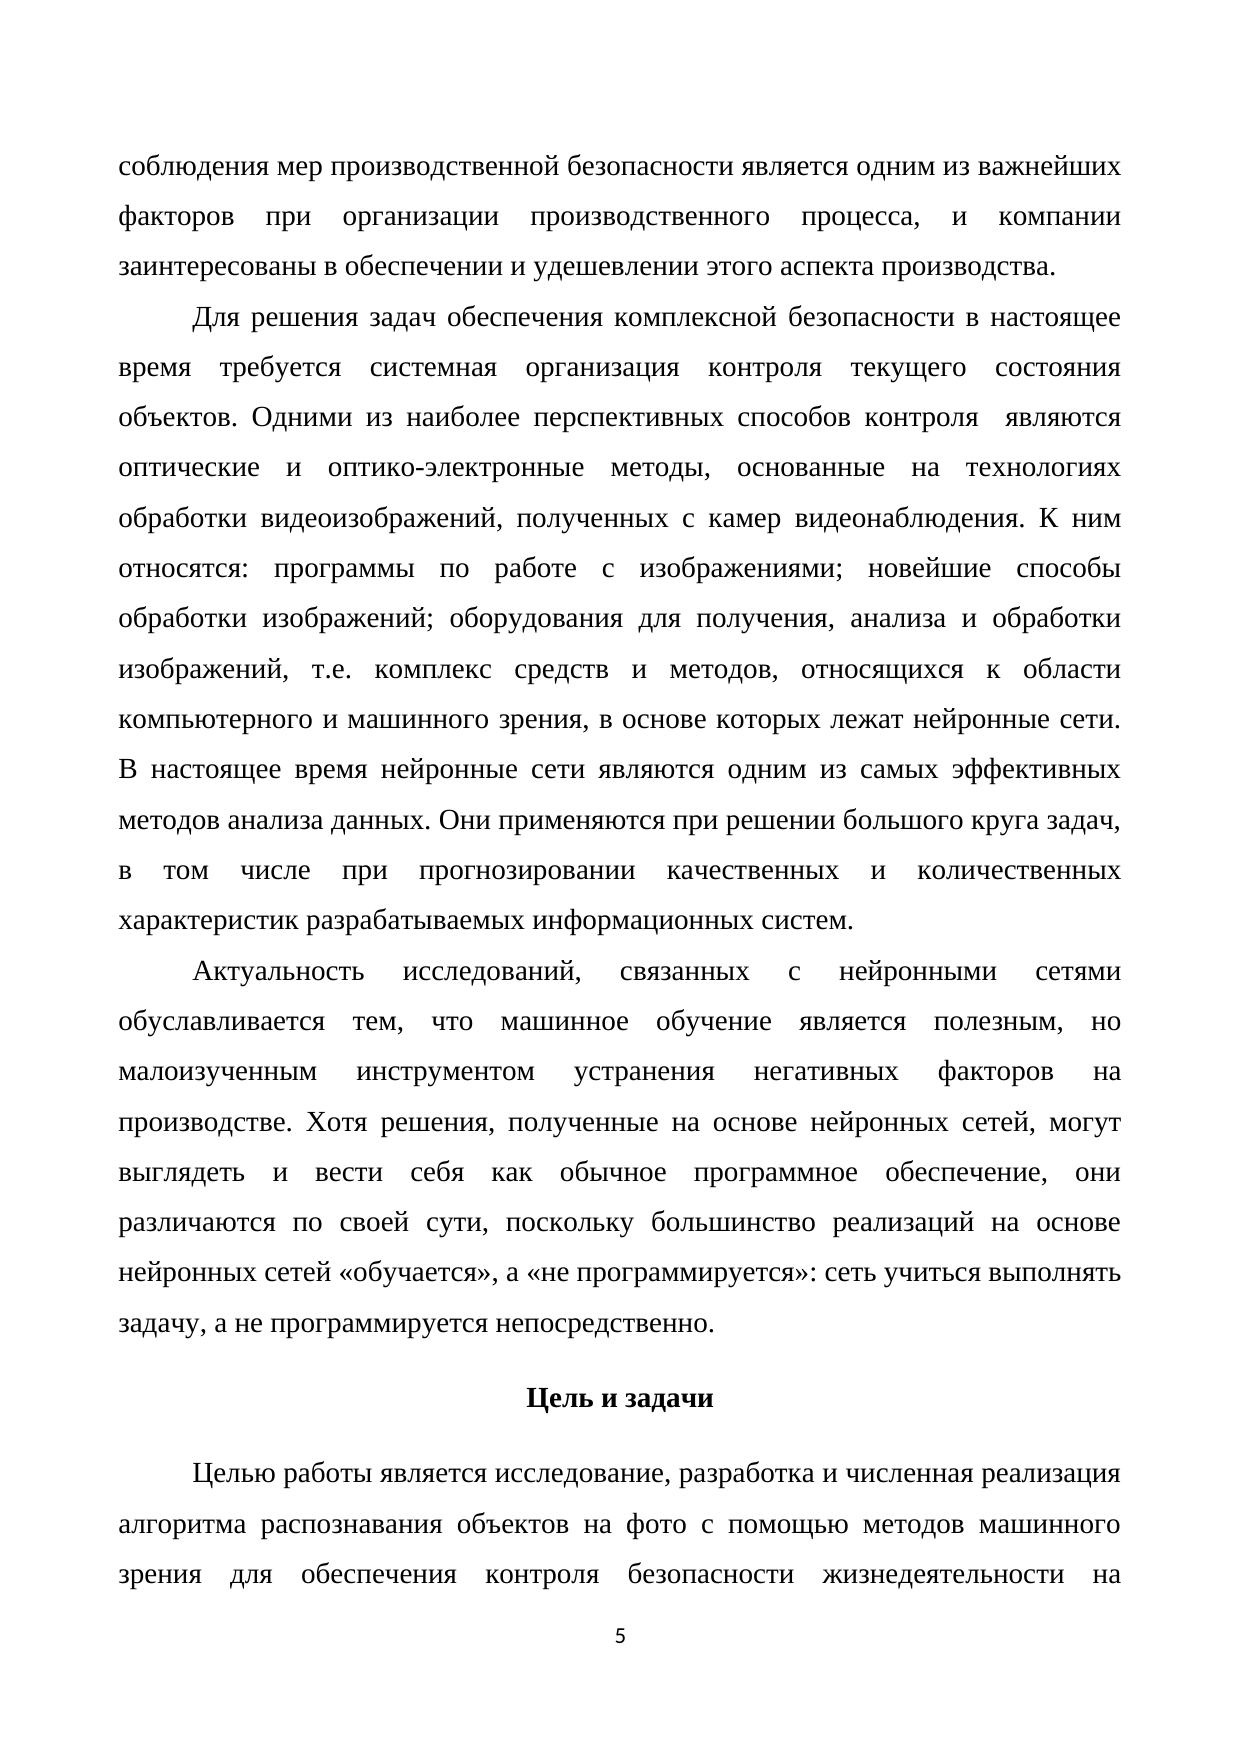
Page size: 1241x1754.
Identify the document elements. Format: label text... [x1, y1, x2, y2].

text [118, 148, 1122, 282]
text Для решения задач обеспечения комплексной безопасности в настоящее время требуется системная организация контроля текущего состояния объектов. Одними из наиболее перспективных способов контроля являются оптические и оптико-электронные методы, основанные на технологиях обработки видеоизображений, полученных с камер видеонаблюдения. К ним относятся: программы по работе с изображениями; новейшие способы обработки изображений; оборудования для получения, анализа и обработки изображений, т.е. комплекс средств и методов, относящихся к области компьютерного и машинного зрения, в основе которых лежат нейронные сети. В настоящее время нейронные сети являются одним из самых эффективных методов анализа данных. Они применяются при решении большого круга задач, в том числе при прогнозировании качественных и количественных характеристик разрабатываемых информационных систем. [118, 299, 1122, 936]
subtitle Цель и задачи [118, 1380, 1122, 1414]
text Актуальность исследований, связанных с нейронными сетями обуславливается тем, что машинное обучение является полезным, но малоизученным инструментом устранения негативных факторов на производстве. Хотя решения, полученные на основе нейронных сетей, могут выглядеть и вести себя как обычное программное обеспечение, они различаются по своей сути, поскольку большинство реализаций на основе нейронных сетей «обучается», а «не программируется»: сеть учиться выполнять задачу, а не программируется непосредственно. [118, 953, 1122, 1338]
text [118, 1456, 1122, 1590]
